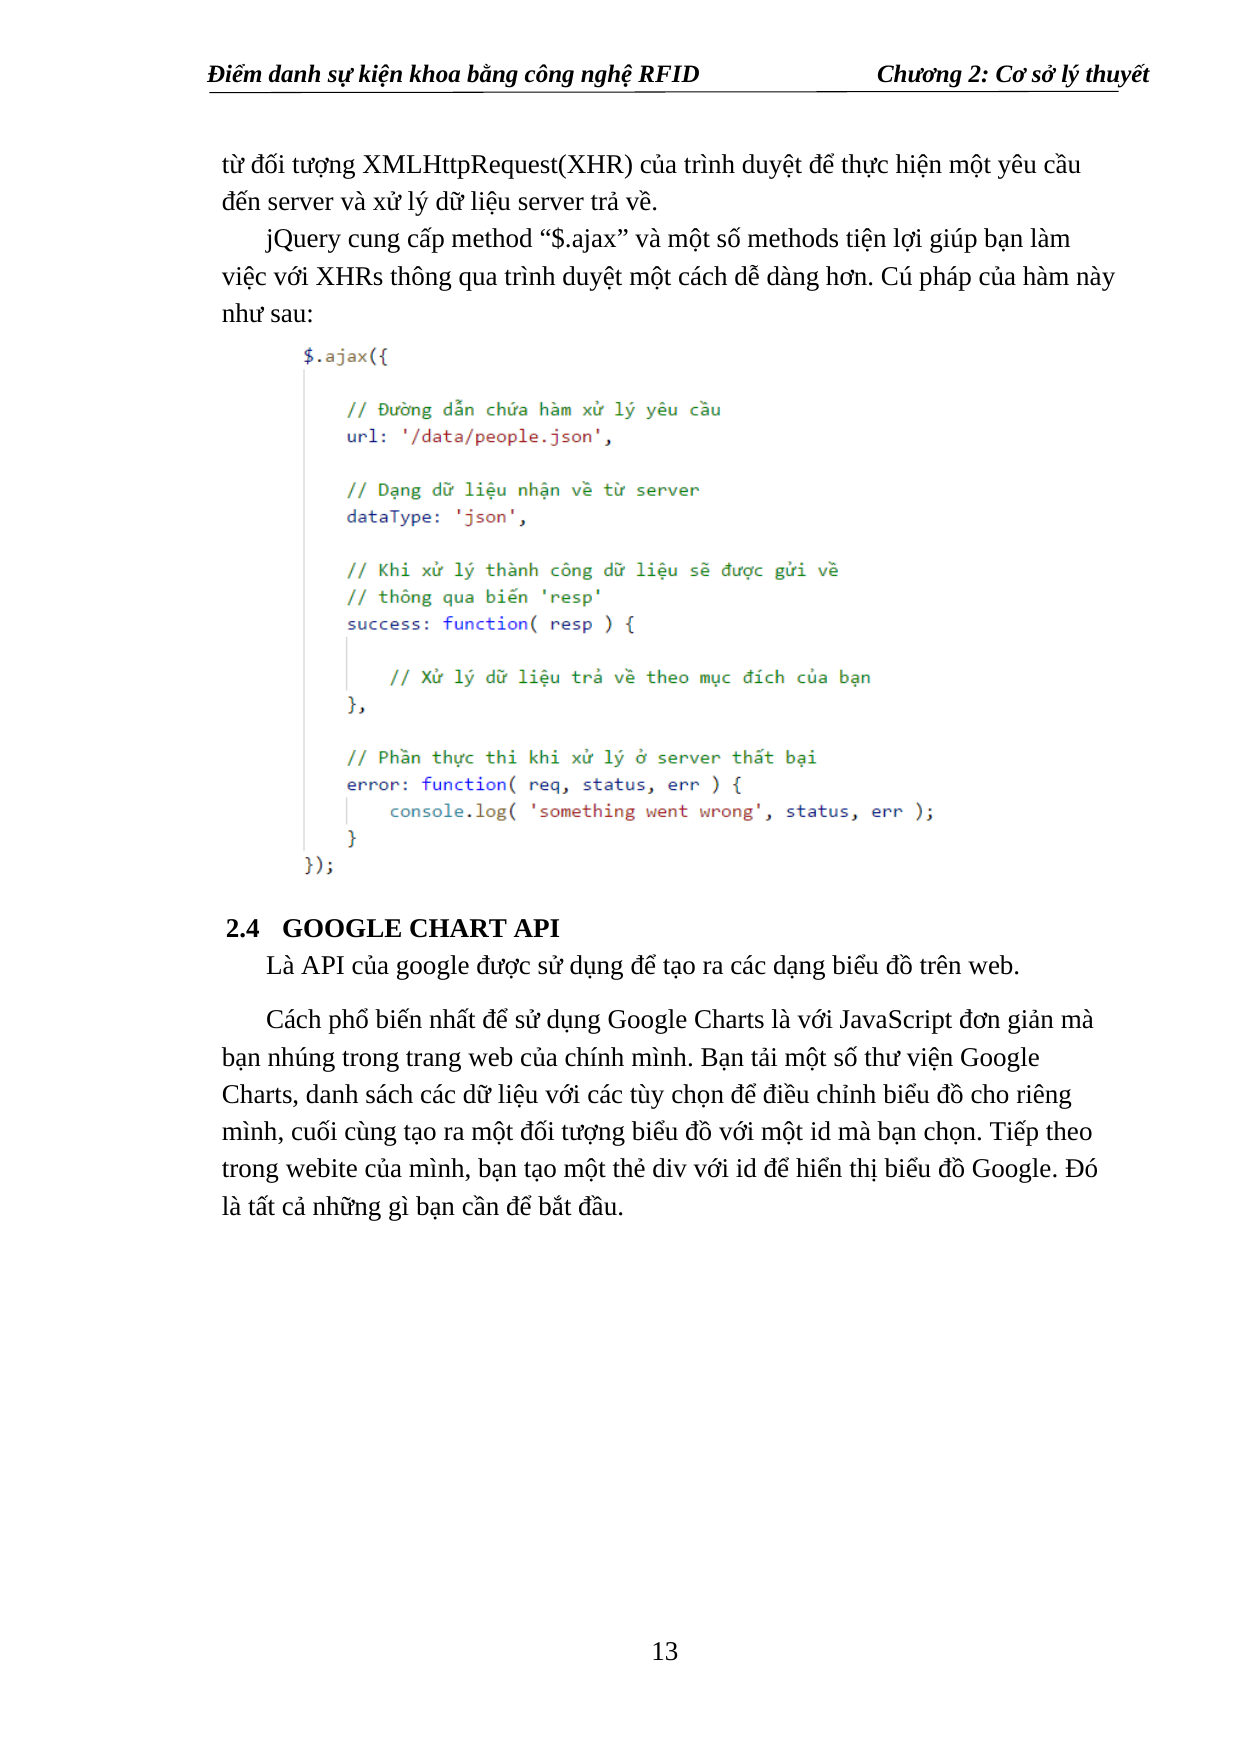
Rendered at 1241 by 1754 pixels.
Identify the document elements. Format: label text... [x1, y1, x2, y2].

list jQuery cung cấp method “$.ajax” và một số methods tiện lợi giúp bạn làm việc với XHRs thông qua trình duyệt một cách dễ dàng hơn. Cú pháp của hàm này như sau: [222, 222, 1122, 328]
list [222, 148, 1122, 216]
list Cách phổ biến nhất để sử dụng Google Charts là với JavaScript đơn giản mà bạn nhúng trong trang web của chính mình. Bạn tải một số thư viện Google Charts, danh sách các dữ liệu với các tùy chọn để điều chỉnh biểu đồ cho riêng mình, cuối cùng tạo ra một đối tượng biểu đồ với một id mà bạn chọn. Tiếp theo trong webite của mình, bạn tạo một thẻ div với id để hiển thị biểu đồ Google. Đó là tất cả những gì bạn cần để bắt đầu. [222, 1003, 1122, 1221]
picture [295, 334, 945, 884]
list Là API của google được sử dụng để tạo ra các dạng biểu đồ trên web. [222, 949, 1122, 981]
